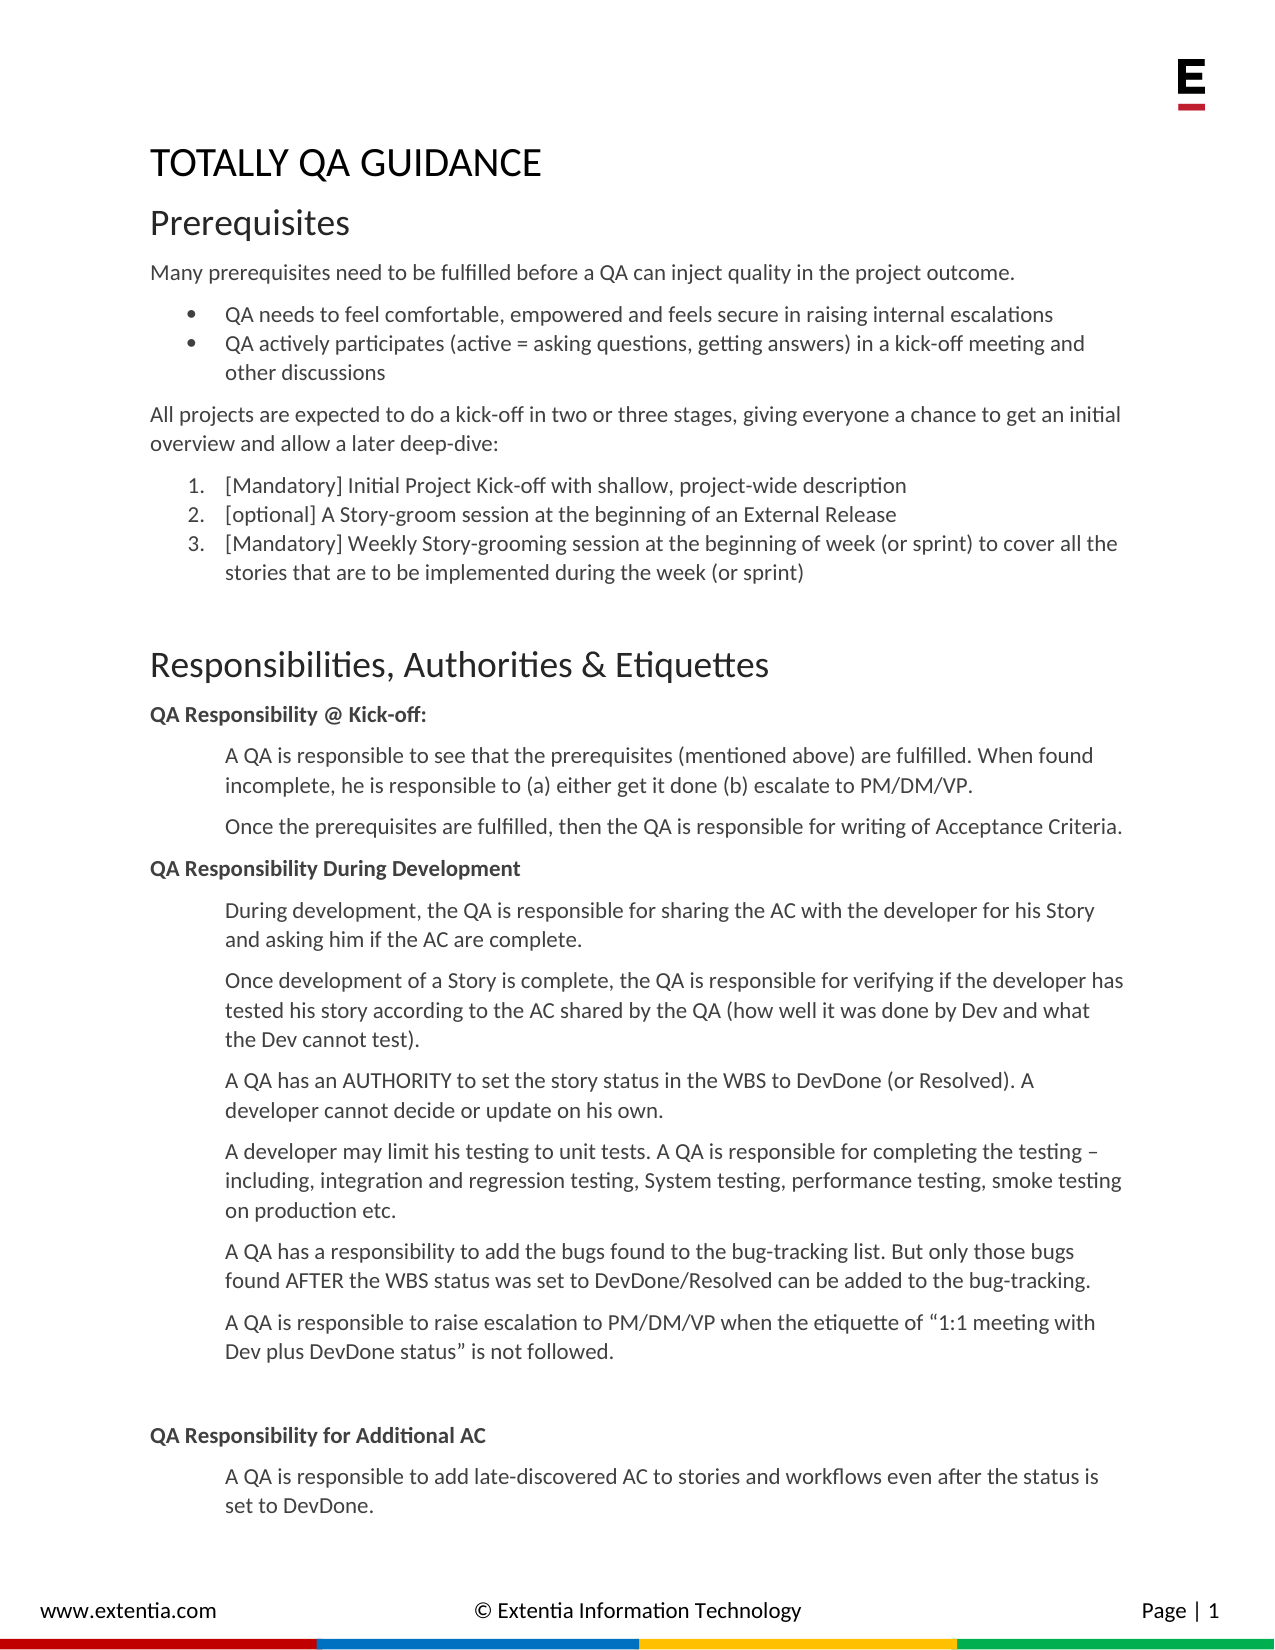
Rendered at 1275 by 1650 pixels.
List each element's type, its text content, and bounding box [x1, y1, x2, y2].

text Many prerequisites need to be fulfilled before a QA can inject quality in the project outcome. [150, 257, 1125, 286]
list QA needs to feel comfortable, empowered and feels secure in raising internal escalations [187, 299, 1125, 328]
text Once the prerequisites are fulfilled, then the QA is responsible for writing of Acceptance Criteria. [225, 811, 1125, 841]
subtitle Responsibilities, Authorities & Etiquettes [150, 641, 1125, 686]
text QA Responsibility for Additional AC [150, 1420, 1125, 1449]
picture [1177, 59, 1205, 111]
text A QA has an AUTHORITY to set the story status in the WBS to DevDone (or Resolved). A developer cannot decide or update on his own. [225, 1066, 1125, 1124]
list [Mandatory] Initial Project Kick-off with shallow, project-wide description [187, 470, 1125, 499]
text QA Responsibility During Development [150, 853, 1125, 882]
subtitle Totally QA Guidance [150, 136, 1125, 186]
text A developer may limit his testing to unit tests. A QA is responsible for completing the testing – including, integration and regression testing, System testing, performance testing, smoke testing on production etc. [225, 1136, 1125, 1224]
text QA Responsibility @ Kick-off: [150, 699, 1125, 728]
text Once development of a Story is complete, the QA is responsible for verifying if the developer has tested his story according to the AC shared by the QA (how well it was done by Dev and what the Dev cannot test). [225, 966, 1125, 1053]
text All projects are expected to do a kick-off in two or three stages, giving everyone a chance to get an initial overview and allow a later deep-dive: [150, 399, 1125, 457]
list [Mandatory] Weekly Story-grooming session at the beginning of week (or sprint) to cover all the stories that are to be implemented during the week (or sprint) [187, 528, 1125, 586]
list QA actively participates (active = asking questions, getting answers) in a kick-off meeting and other discussions [187, 328, 1125, 386]
text During development, the QA is responsible for sharing the AC with the developer for his Story and asking him if the AC are complete. [225, 895, 1125, 953]
subtitle Prerequisites [150, 199, 1125, 245]
list [optional] A Story-groom session at the beginning of an External Release [187, 499, 1125, 528]
text A QA is responsible to raise escalation to PM/DM/VP when the etiquette of “1:1 meeting with Dev plus DevDone status” is not followed. [225, 1307, 1125, 1366]
text A QA is responsible to add late-discovered AC to stories and workflows even after the status is set to DevDone. [225, 1461, 1125, 1520]
text A QA has a responsibility to add the bugs found to the bug-tracking list. But only those bugs found AFTER the WBS status was set to DevDone/Resolved can be added to the bug-tracking. [225, 1236, 1125, 1295]
text A QA is responsible to see that the prerequisites (mentioned above) are fulfilled. When found incomplete, he is responsible to (a) either get it done (b) escalate to PM/DM/VP. [225, 741, 1125, 799]
